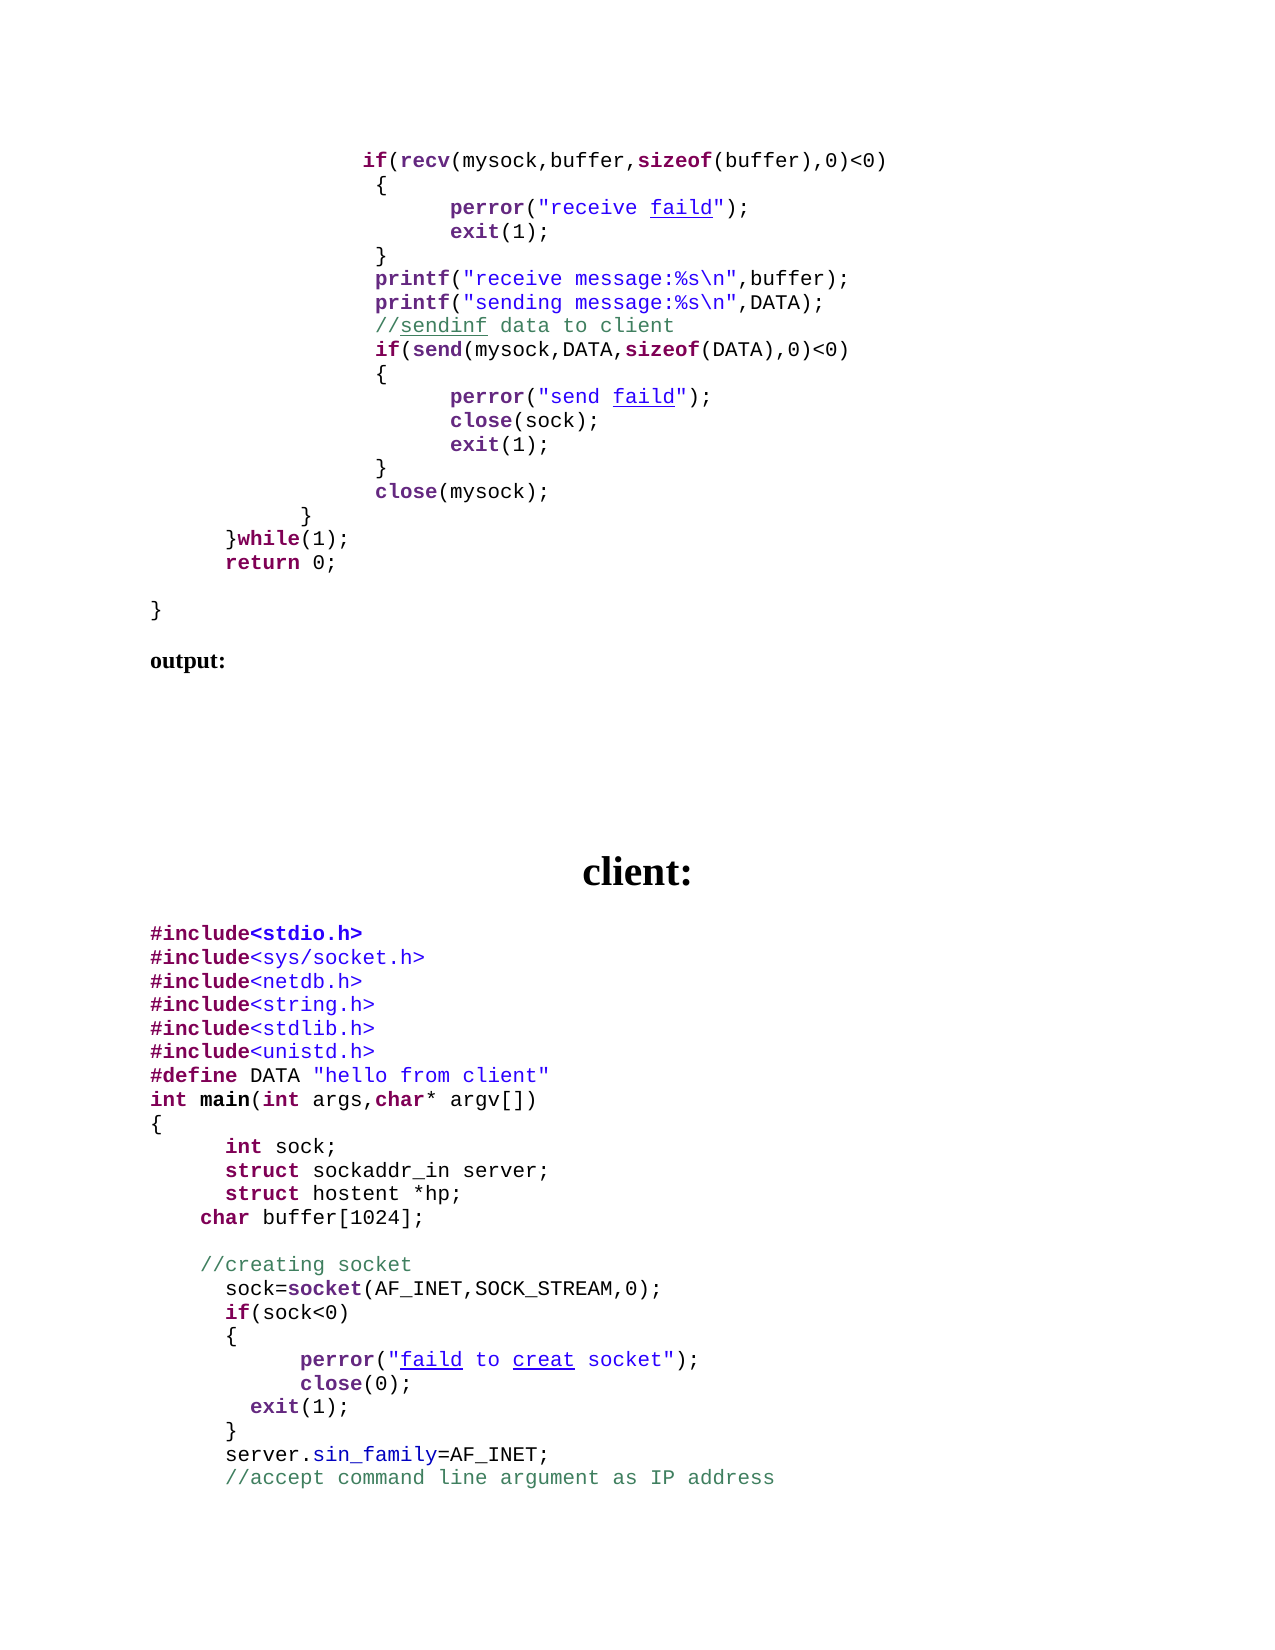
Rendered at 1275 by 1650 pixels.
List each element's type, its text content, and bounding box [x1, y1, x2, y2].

text { [150, 1112, 1125, 1136]
text exit(1); [150, 221, 1125, 244]
text printf("receive message:%s\n",buffer); [150, 268, 1125, 292]
text } [150, 1420, 1125, 1443]
text exit(1); [150, 1396, 1125, 1420]
text } [150, 599, 1125, 623]
text } [150, 244, 1125, 268]
text //creating socket [150, 1254, 1125, 1278]
text perror("faild to creat socket"); [150, 1349, 1125, 1373]
text perror("receive faild"); [150, 197, 1125, 221]
text { [150, 1325, 1125, 1349]
text } [150, 505, 1125, 528]
text struct hostent *hp; [150, 1183, 1125, 1207]
text #include<string.h> [150, 994, 1125, 1018]
text #define DATA "hello from client" [150, 1065, 1125, 1089]
text close(mysock); [150, 481, 1125, 505]
text struct sockaddr_in server; [150, 1160, 1125, 1183]
text if(recv(mysock,buffer,sizeof(buffer),0)<0) [150, 150, 1125, 174]
text { [150, 174, 1125, 197]
text sock=socket(AF_INET,SOCK_STREAM,0); [150, 1278, 1125, 1302]
text //accept command line argument as IP address [150, 1467, 1125, 1491]
text { [150, 363, 1125, 386]
text if(send(mysock,DATA,sizeof(DATA),0)<0) [150, 339, 1125, 363]
text #include<stdlib.h> [150, 1018, 1125, 1042]
text perror("send faild"); [150, 386, 1125, 410]
text server.sin_family=AF_INET; [150, 1443, 1125, 1467]
text exit(1); [150, 434, 1125, 457]
text //sendinf data to client [150, 316, 1125, 339]
text close(0); [150, 1373, 1125, 1396]
text } [150, 457, 1125, 481]
text client: [150, 847, 1125, 894]
text #include<stdio.h> [150, 923, 1125, 947]
text if(sock<0) [150, 1302, 1125, 1325]
text #include<sys/socket.h> [150, 947, 1125, 971]
text #include<unistd.h> [150, 1042, 1125, 1065]
text return 0; [150, 552, 1125, 576]
text int main(int args,char* argv[]) [150, 1089, 1125, 1112]
text printf("sending message:%s\n",DATA); [150, 292, 1125, 316]
text }while(1); [150, 528, 1125, 552]
text char buffer[1024]; [150, 1207, 1125, 1231]
text int sock; [150, 1136, 1125, 1160]
text close(sock); [150, 410, 1125, 434]
text output: [150, 647, 1125, 674]
text #include<netdb.h> [150, 971, 1125, 994]
